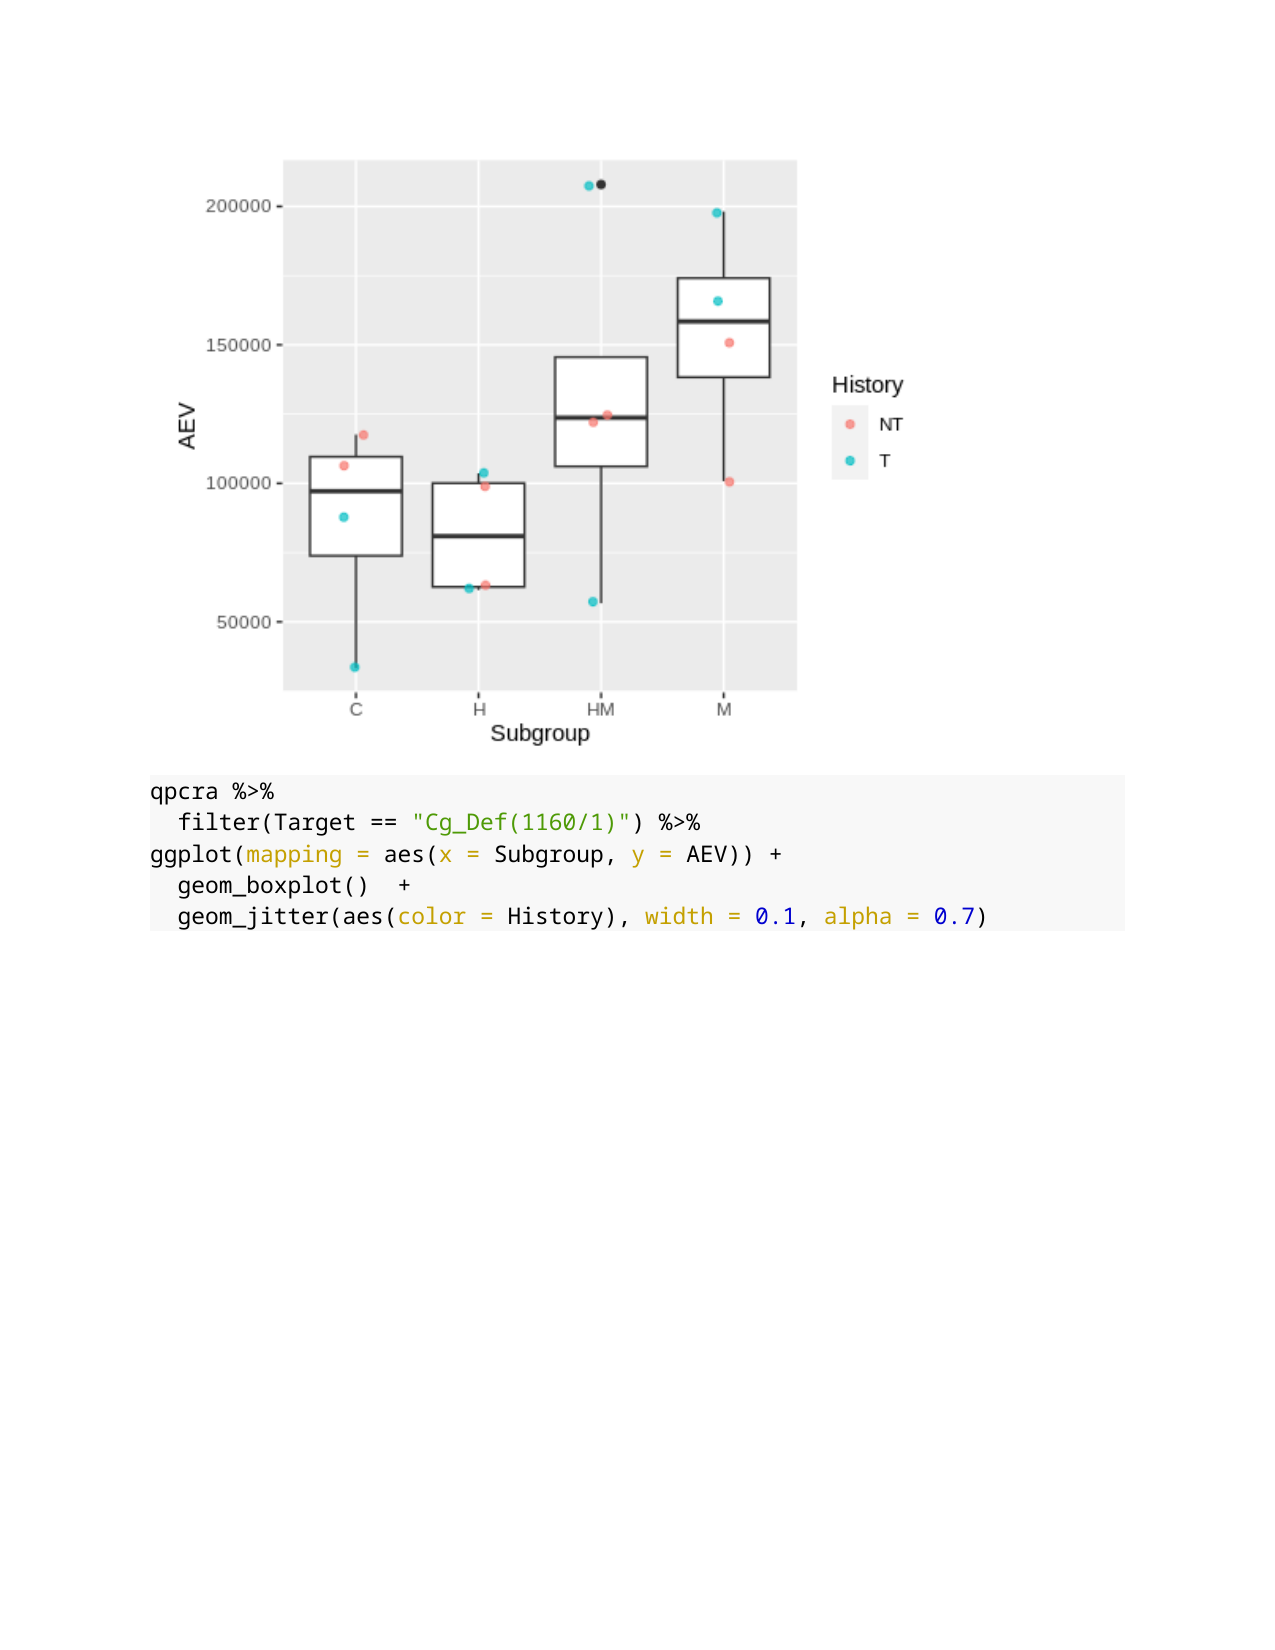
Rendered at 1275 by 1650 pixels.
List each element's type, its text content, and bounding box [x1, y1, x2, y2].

picture [168, 150, 927, 757]
text qpcra %>% filter(Target == "Cg_Def(1160/1)") %>% ggplot(mapping = aes(x = Subgroup, y = AEV)) + geom_boxplot() + geom_jitter(aes(color = History), width = 0.1, alpha = 0.7) [274, 775, 1125, 931]
